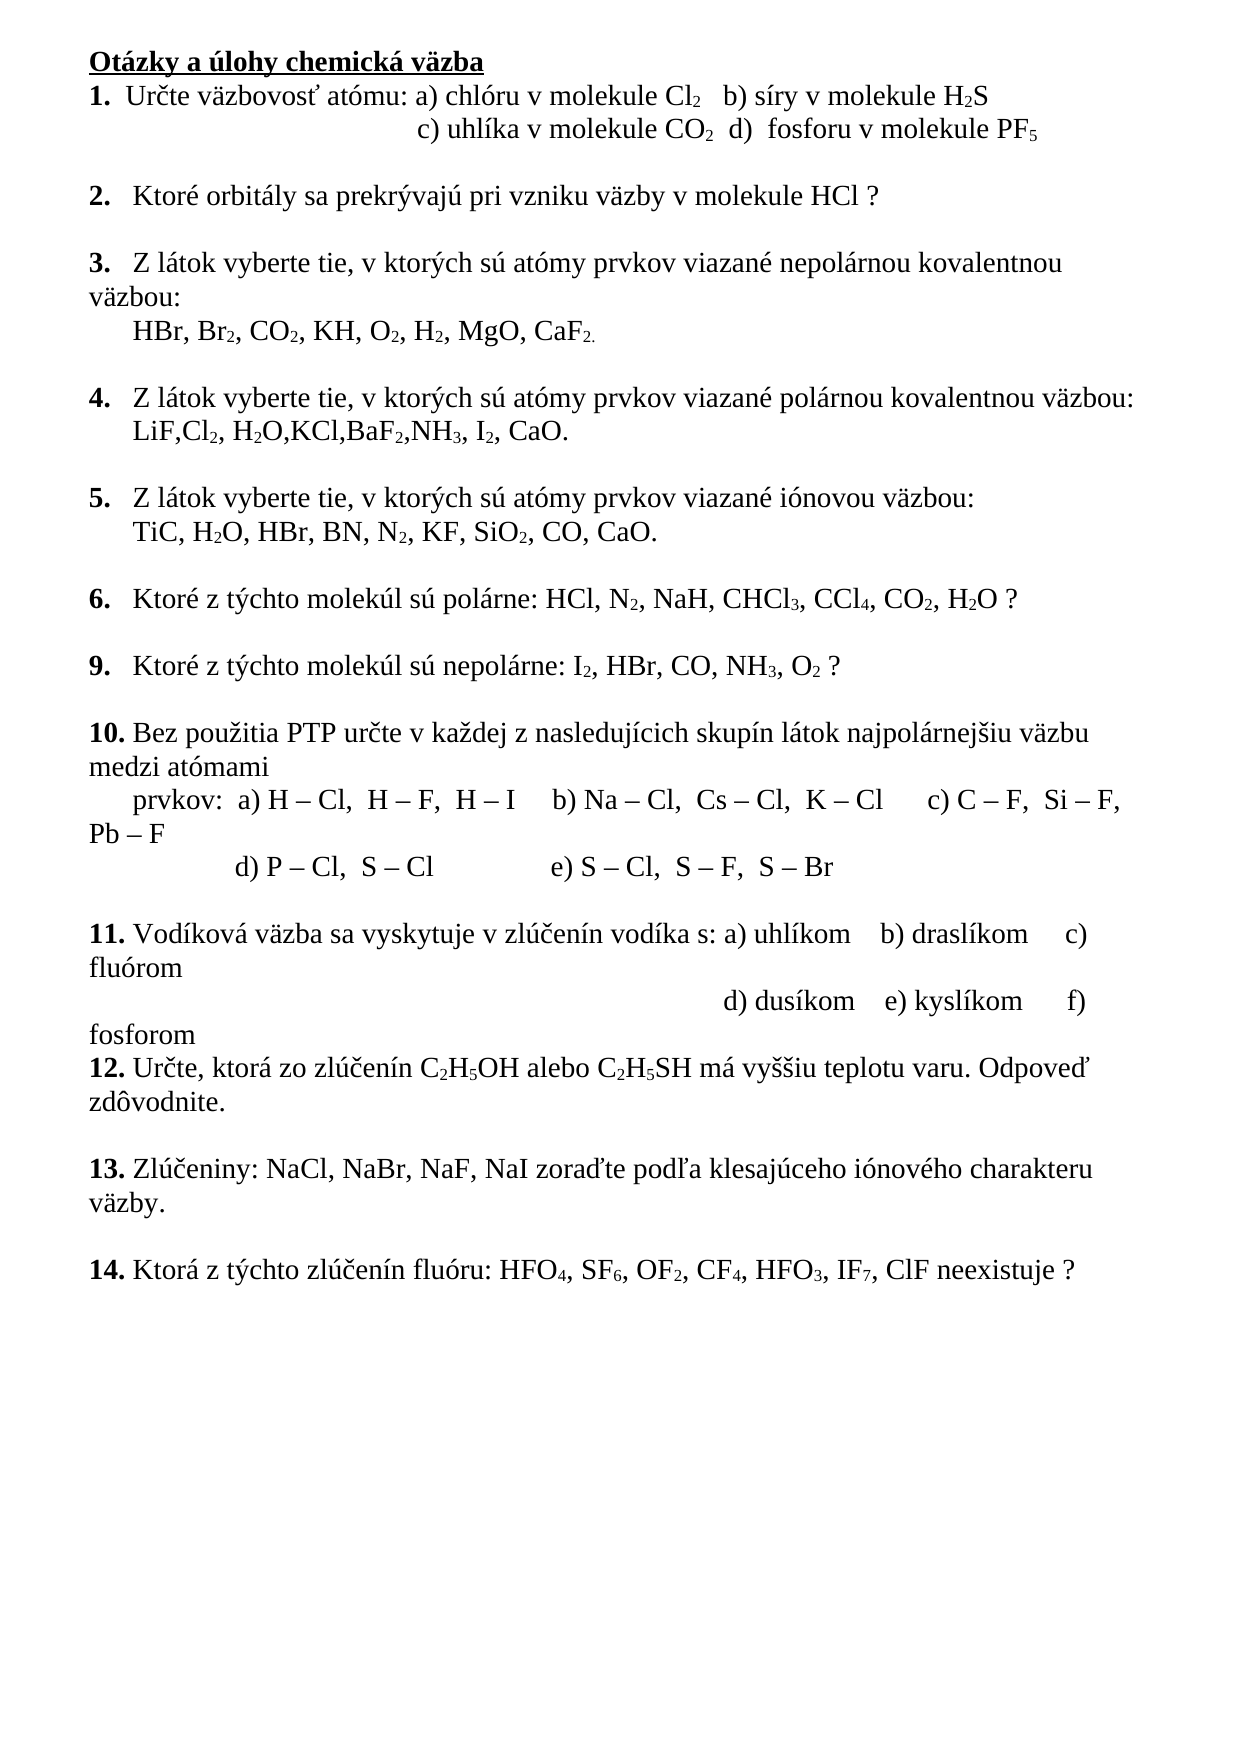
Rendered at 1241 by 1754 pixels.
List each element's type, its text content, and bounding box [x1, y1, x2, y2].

text 9. Ktoré z týchto molekúl sú nepolárne: I2, HBr, CO, NH3, O2 ? [89, 648, 1152, 682]
text 10. Bez použitia PTP určte v každej z nasledujícich skupín látok najpolárnejšiu väzbu medzi atómami prvkov: a) H – Cl, H – F, H – I b) Na – Cl, Cs – Cl, K – Cl c) C – F, Si – F, Pb – F d) P – Cl, S – Cl e) S – Cl, S – F, S – Br [89, 682, 1152, 883]
text 13. Zlúčeniny: NaCl, NaBr, NaF, NaI zoraďte podľa klesajúceho iónového charakteru väzby. [89, 1118, 1152, 1218]
text 14. Ktorá z týchto zlúčenín fluóru: HFO4, SF6, OF2, CF4, HFO3, IF7, ClF neexistuje ? [89, 1218, 1152, 1285]
text 12. Určte, ktorá zo zlúčenín C2H5OH alebo C2H5SH má vyššiu teplotu varu. Odpoveď zdôvodnite. [89, 1051, 1152, 1118]
subtitle Otázky a úlohy chemická väzba [89, 44, 1152, 78]
text 2. Ktoré orbitály sa prekrývajú pri vzniku väzby v molekule HCl ? [89, 178, 1152, 212]
text 5. Z látok vyberte tie, v ktorých sú atómy prvkov viazané iónovou väzbou: TiC, H2O, HBr, BN, N2, KF, SiO2, CO, CaO. [89, 480, 1152, 547]
text 3. Z látok vyberte tie, v ktorých sú atómy prvkov viazané nepolárnou kovalentnou väzbou: HBr, Br2, CO2, KH, O2, H2, MgO, CaF2. [89, 246, 1152, 346]
text 11. Vodíková väzba sa vyskytuje v zlúčenín vodíka s: a) uhlíkom b) draslíkom c) fluórom d) dusíkom e) kyslíkom f) fosforom [89, 916, 1152, 1051]
text 1. Určte väzbovosť atómu: a) chlóru v molekule Cl2 b) síry v molekule H2S c) uhlíka v molekule CO2 d) fosforu v molekule PF5 [89, 78, 1152, 145]
text 6. Ktoré z týchto molekúl sú polárne: HCl, N2, NaH, CHCl3, CCl4, CO2, H2O ? [89, 581, 1152, 614]
text 4. Z látok vyberte tie, v ktorých sú atómy prvkov viazané polárnou kovalentnou väzbou: LiF,Cl2, H2O,KCl,BaF2,NH3, I2, CaO. [89, 380, 1152, 447]
